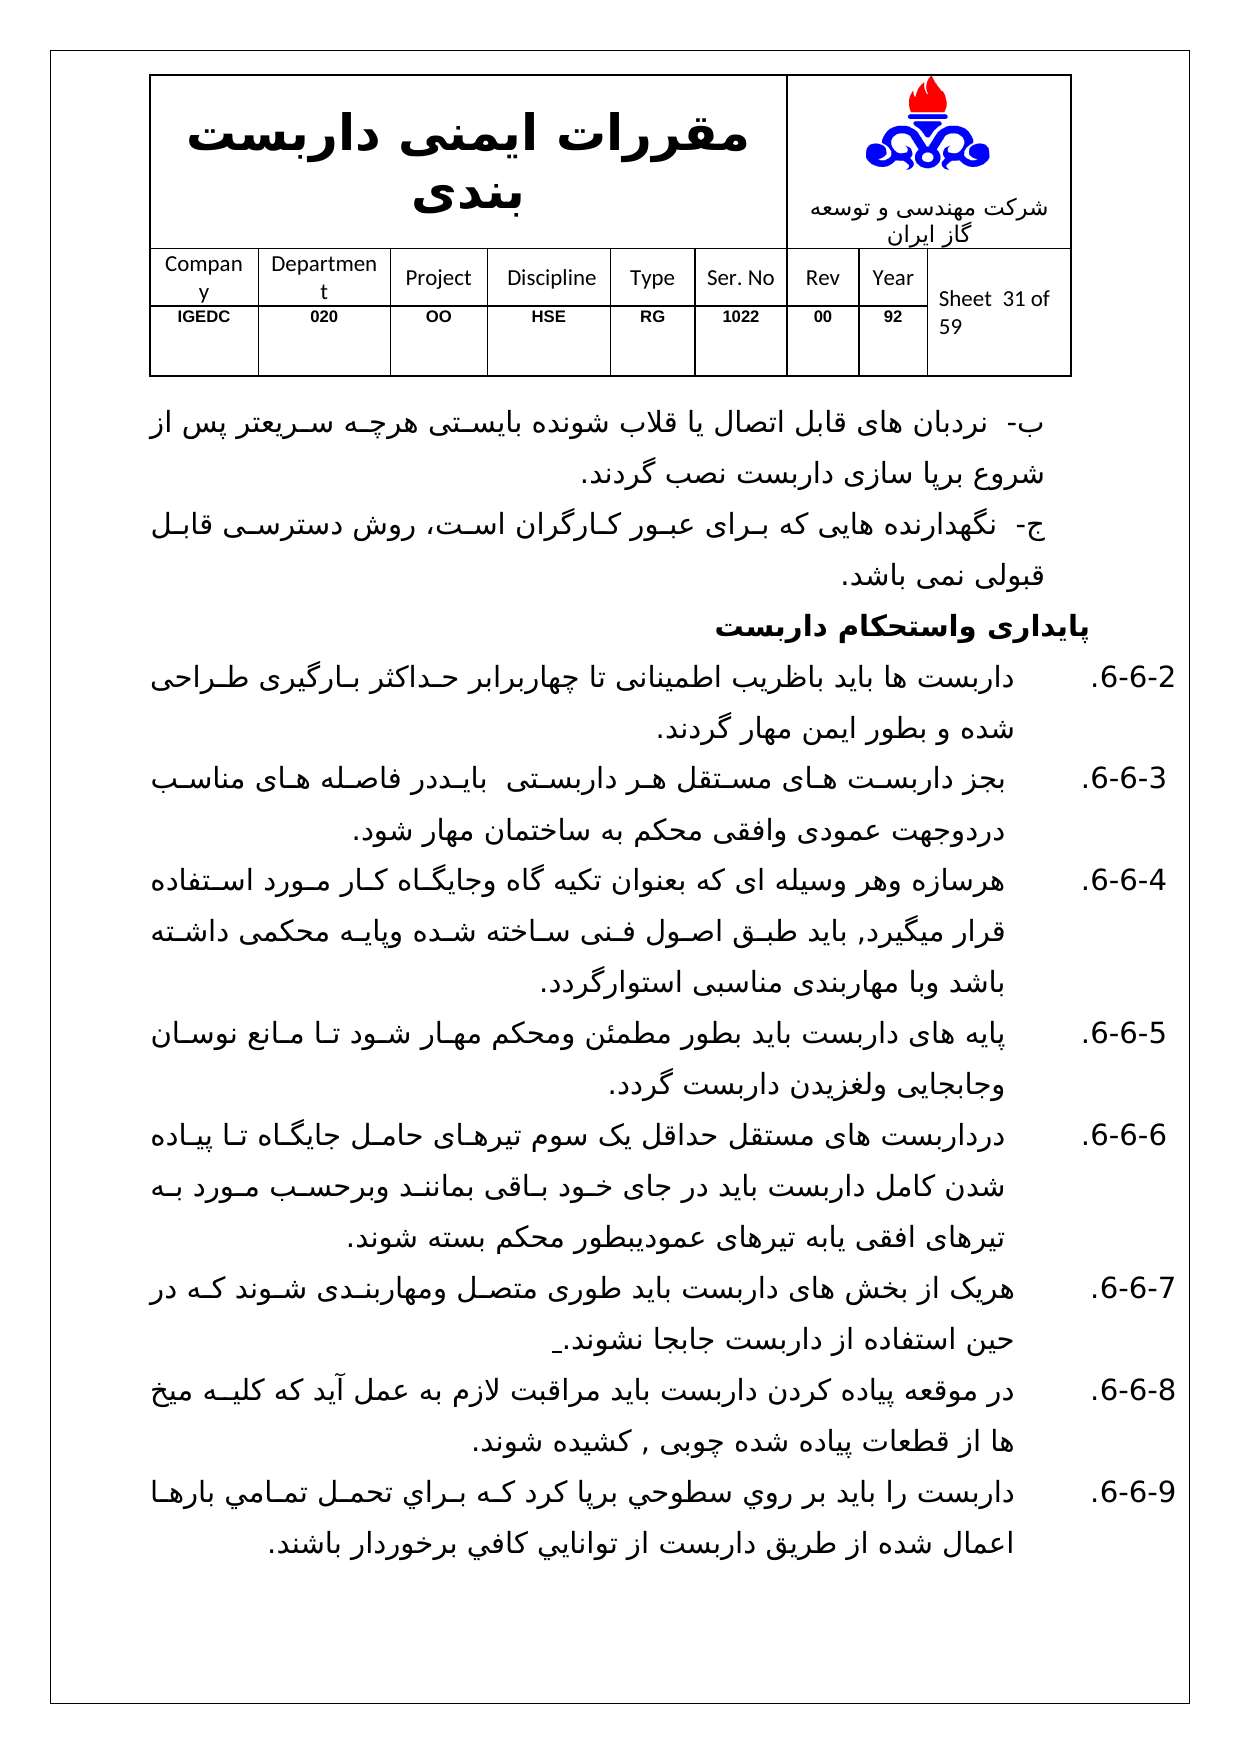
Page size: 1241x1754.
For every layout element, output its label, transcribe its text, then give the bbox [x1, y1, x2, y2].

list ب- نردبان های قابل اتصال یا قلاب شونده بایستی هرچه سریعتر پس از شروع برپا سازی داربست نصب گردند. [150, 405, 1045, 490]
list بجز داربست های مستقل هر داربستی بایددر فاصله های مناسب دردوجهت عمودی وافقی محکم به ساختمان مهار شود. [150, 762, 1081, 847]
picture [853, 76, 1005, 170]
list در موقعه پیاده کردن داربست باید مراقبت لازم به عمل آید که کلیه میخ ها از قطعات پیاده شده چوبی , کشیده شوند. [150, 1373, 1090, 1458]
list داربست ها باید باظریب اطمینانی تا چهاربرابر حداکثر بارگیری طراحی شده و بطور ایمن مهار گردند. [150, 660, 1090, 745]
list پایداری واستحکام داربست [150, 609, 1090, 643]
list هرسازه وهر وسیله ای که بعنوان تکیه گاه وجایگاه کار مورد استفاده قرار میگیرد, باید طبق اصول فنی ساخته شده وپایه محکمی داشته باشد وبا مهاربندی مناسبی استوارگردد. [150, 864, 1081, 999]
list ج- نگهدارنده هایی که برای عبور کارگران است، روش دسترسی قابل قبولی نمی باشد. [150, 507, 1045, 592]
list هریک از بخش های داربست باید طوری متصل ومهاربندی شوند که در حین استفاده از داربست جابجا نشوند. [150, 1271, 1090, 1356]
list درداربست های مستقل حداقل یک سوم تیرهای حامل جایگاه تا پیاده شدن کامل داربست باید در جای خود باقی بمانند وبرحسب مورد به تیرهای افقی یابه تیرهای عمودیبطور محکم بسته شوند. [150, 1118, 1081, 1254]
list داربست را بايد بر روي سطوحي برپا كرد كه براي تحمل تمامي بارها اعمال شده از طريق داربست از توانايي كافي برخوردار باشند. [150, 1475, 1090, 1560]
list پایه های داربست باید بطور مطمئن ومحکم مهار شود تا مانع نوسان وجابجایی ولغزیدن داربست گردد. [150, 1017, 1081, 1101]
